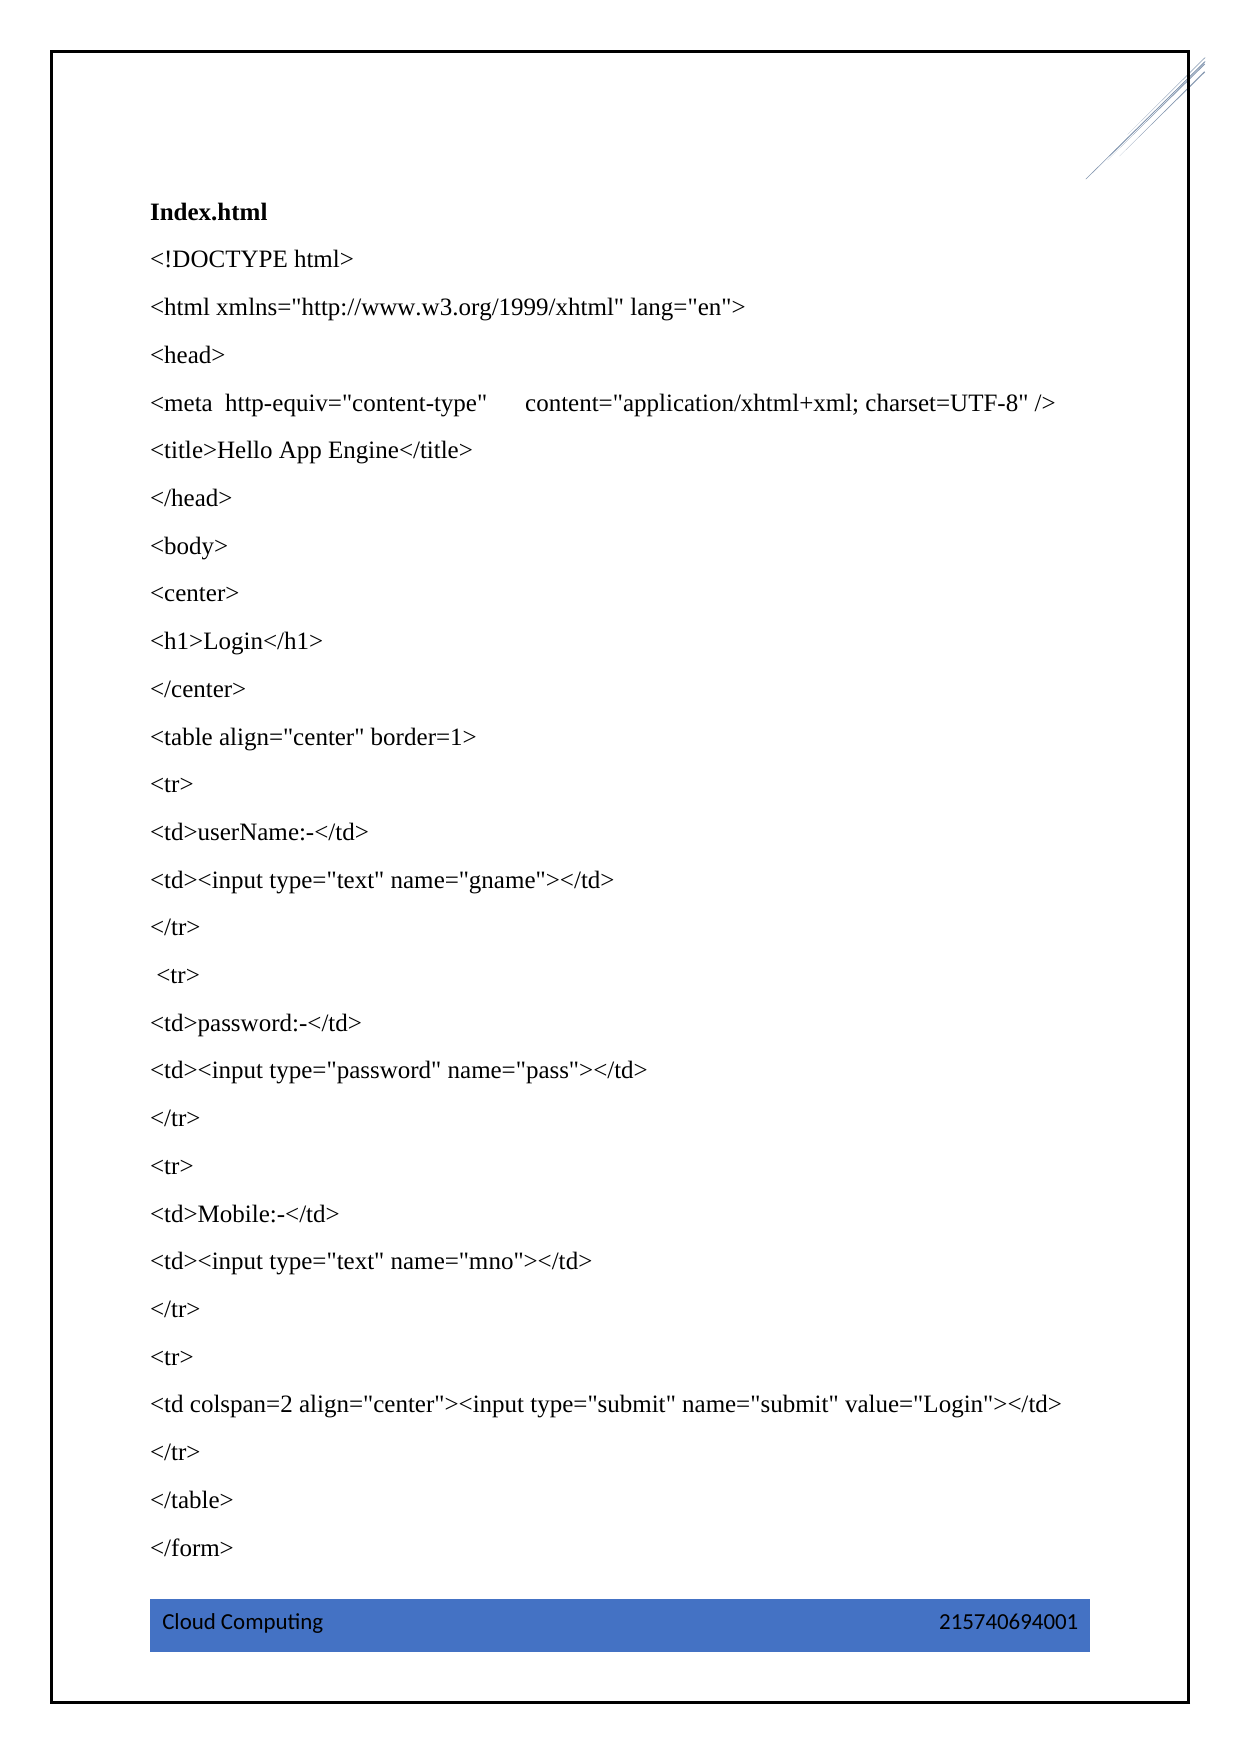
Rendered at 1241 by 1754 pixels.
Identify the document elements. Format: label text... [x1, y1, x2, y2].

text <!DOCTYPE html> [150, 244, 1090, 273]
text </center> [150, 674, 1090, 703]
text <td><input type="text" name="mno"></td> [150, 1246, 1090, 1275]
text <table align="center" border=1> [150, 722, 1090, 750]
text <body> [150, 531, 1090, 559]
text Index.html [150, 197, 1090, 226]
text <html xmlns="http://www.w3.org/1999/xhtml" lang="en"> [150, 292, 1090, 321]
text <td>Mobile:-</td> [150, 1199, 1090, 1227]
text <title>Hello App Engine</title> [150, 435, 1090, 464]
text <center> [150, 578, 1090, 607]
text </table> [150, 1485, 1090, 1514]
text </tr> [150, 1294, 1090, 1323]
text <td>userName:-</td> [150, 817, 1090, 846]
text <h1>Login</h1> [150, 626, 1090, 655]
text </tr> [150, 1103, 1090, 1132]
text </tr> [150, 912, 1090, 941]
text <tr> [150, 960, 1090, 989]
text <tr> [150, 1342, 1090, 1371]
text <td><input type="password" name="pass"></td> [150, 1056, 1090, 1084]
text <tr> [150, 769, 1090, 798]
text <td colspan=2 align="center"><input type="submit" name="submit" value="Login"></td> [150, 1389, 1090, 1418]
text <td>password:-</td> [150, 1008, 1090, 1037]
text </form> [150, 1533, 1090, 1561]
text </tr> [150, 1437, 1090, 1466]
text <head> [150, 340, 1090, 369]
text <tr> [150, 1151, 1090, 1180]
text </head> [150, 483, 1090, 512]
text <td><input type="text" name="gname"></td> [150, 865, 1090, 893]
text <meta http-equiv="content-type" content="application/xhtml+xml; charset=UTF-8" /> [150, 388, 1090, 416]
